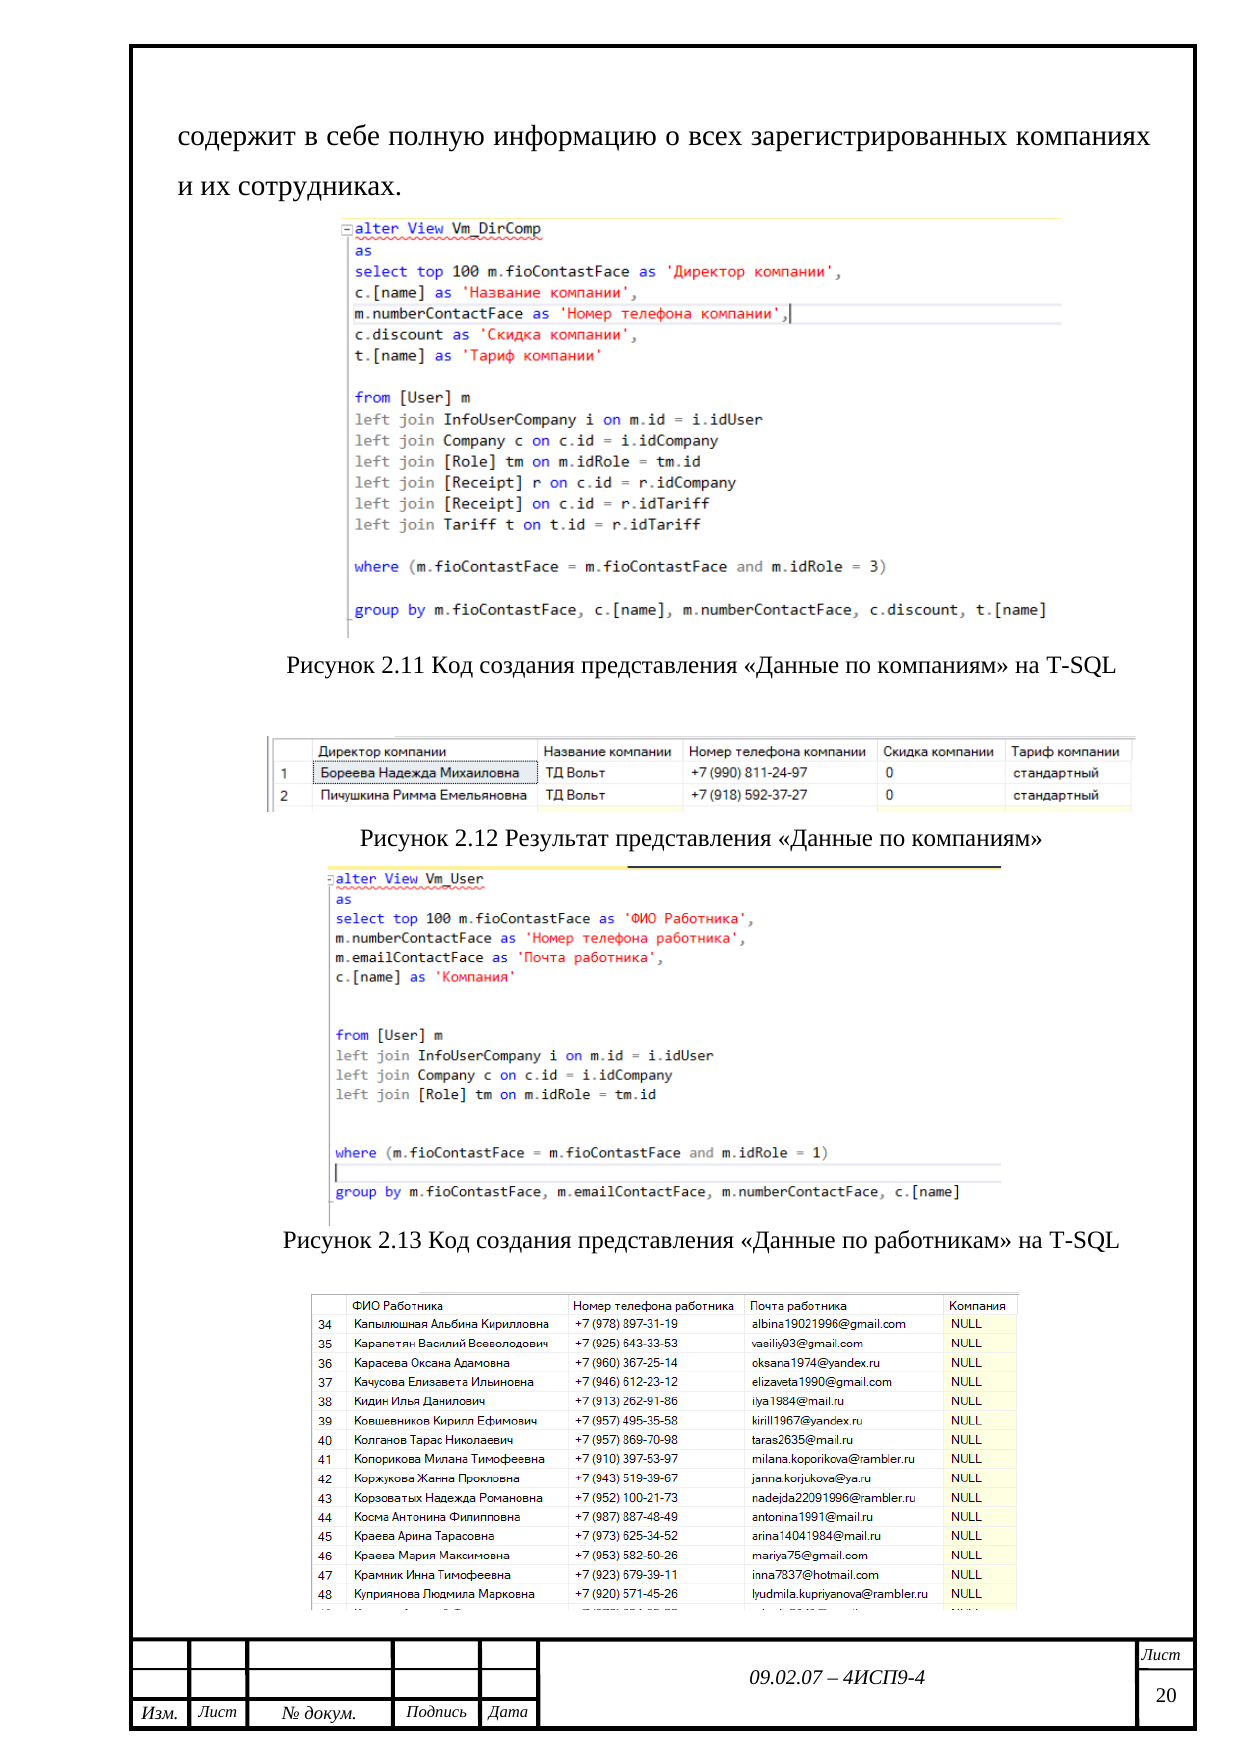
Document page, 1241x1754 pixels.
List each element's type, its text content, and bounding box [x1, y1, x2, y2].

picture [327, 866, 1002, 1226]
text Рисунок 2.12 Результат представления «Данные по компаниям» [177, 823, 1152, 852]
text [177, 118, 1152, 202]
text Рисунок 2.13 Код создания представления «Данные по работникам» на T-SQL [177, 1225, 1152, 1254]
picture [341, 218, 1062, 638]
picture [309, 1292, 1020, 1610]
picture [267, 736, 1136, 812]
text Рисунок 2.11 Код создания представления «Данные по компаниям» на T-SQL [177, 650, 1152, 678]
